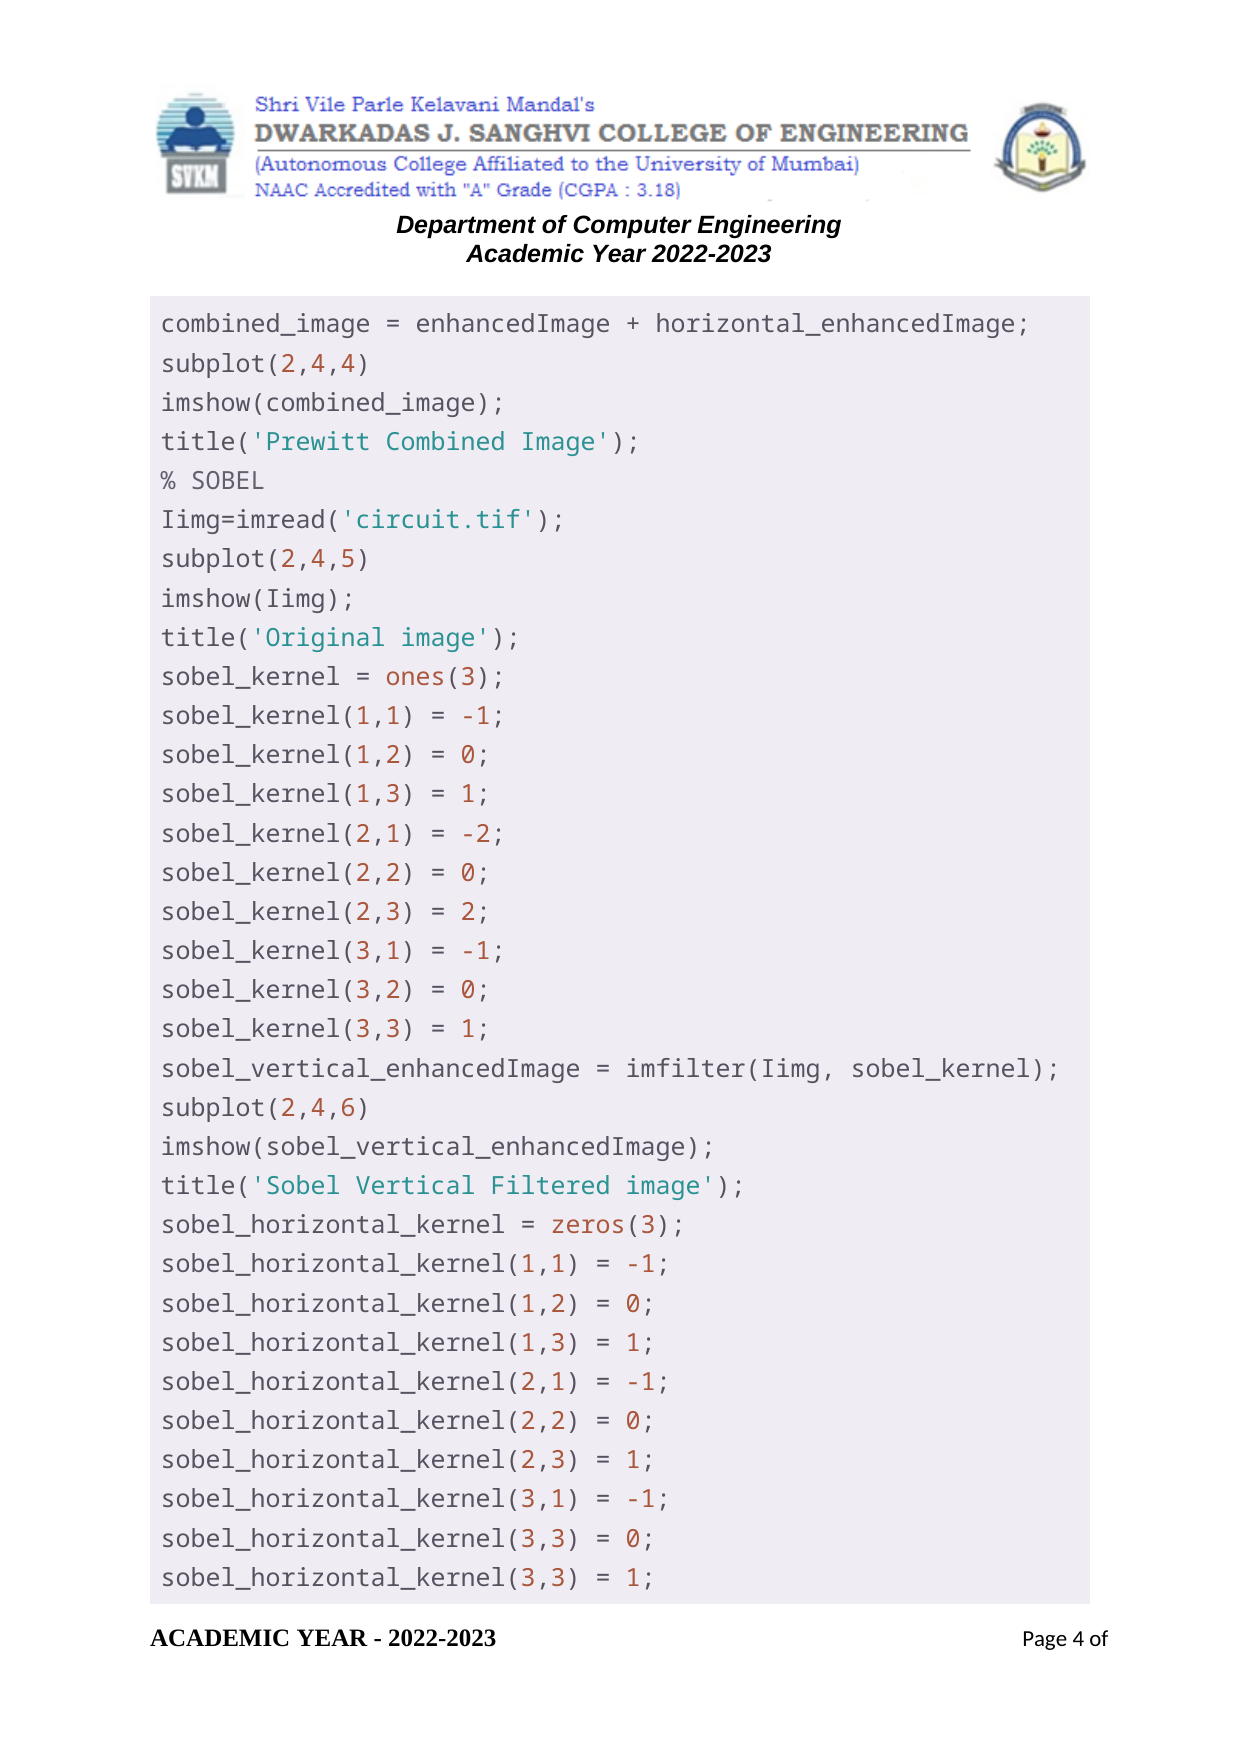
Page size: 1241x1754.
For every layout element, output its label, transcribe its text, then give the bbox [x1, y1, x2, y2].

picture [150, 73, 1091, 211]
